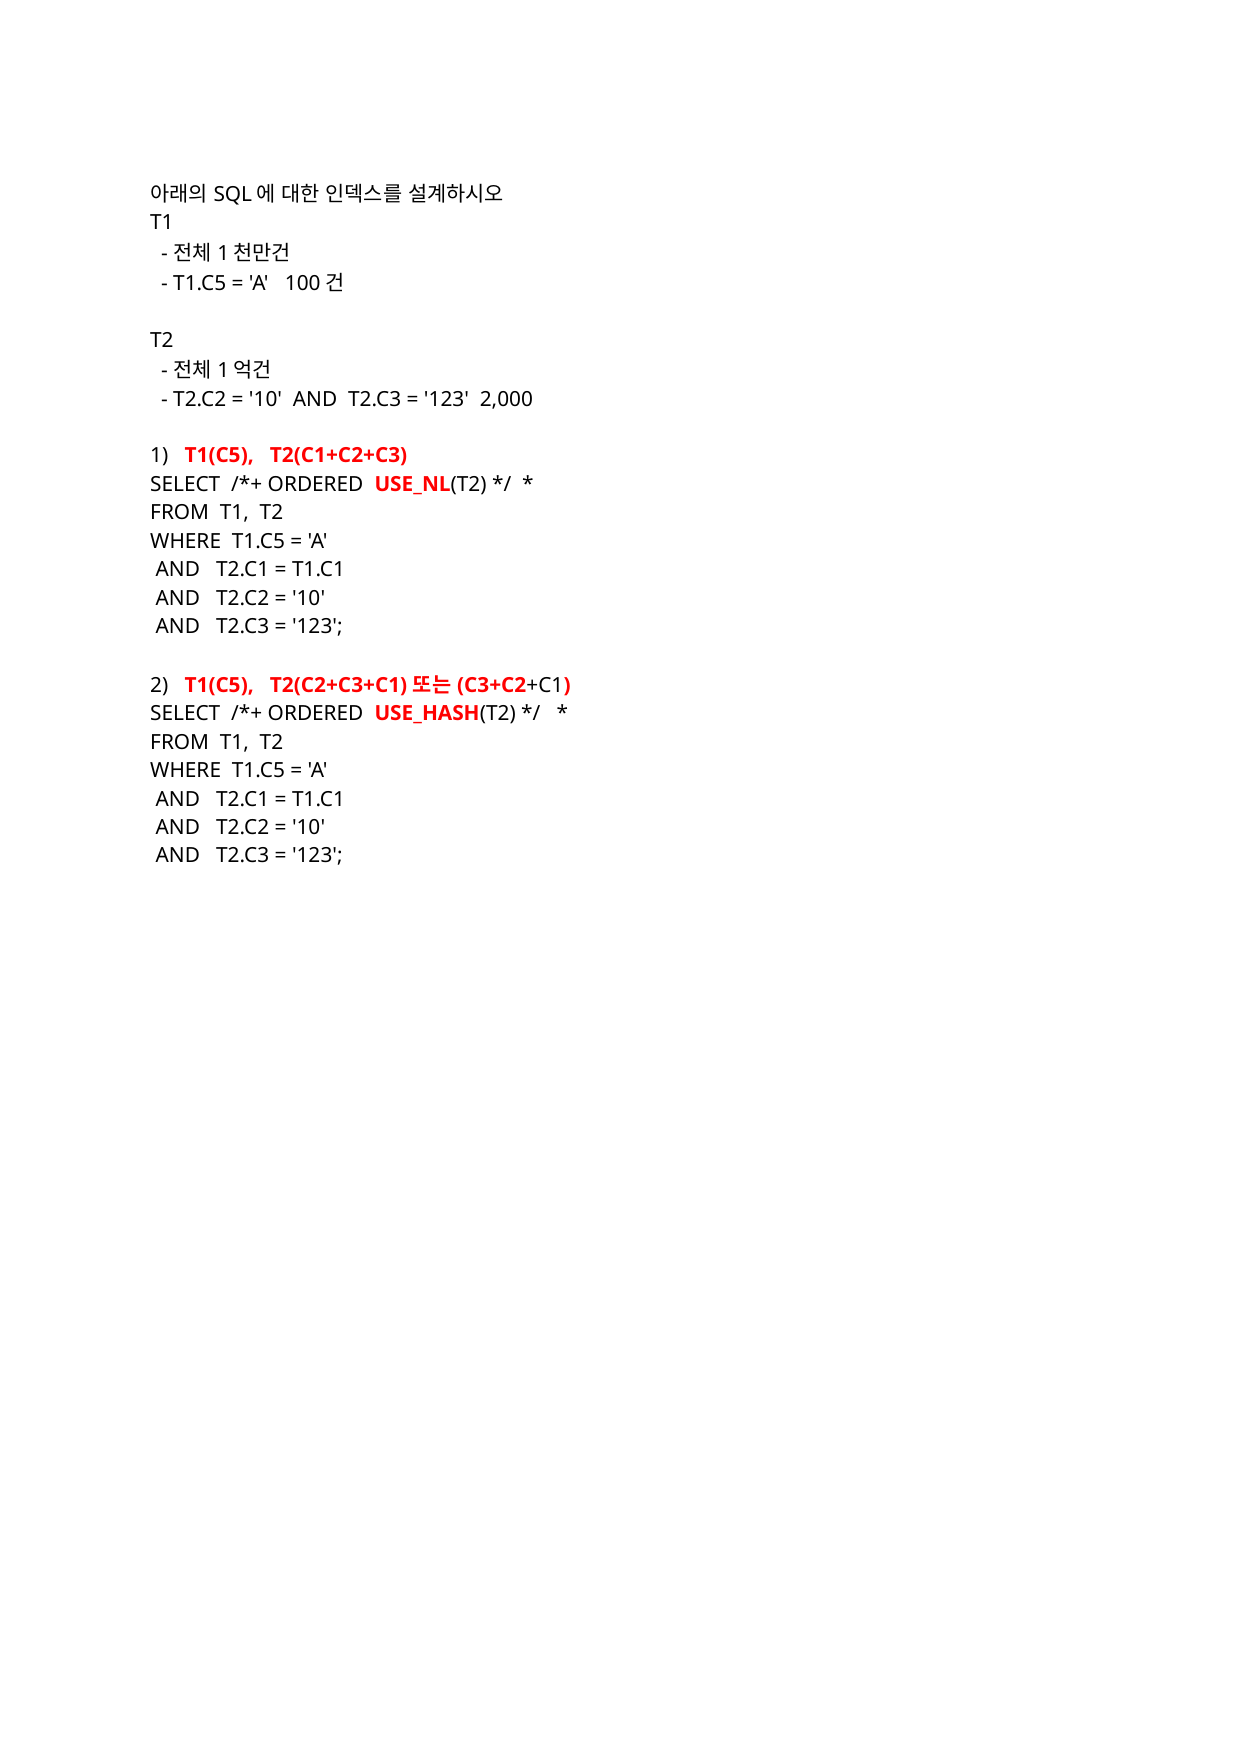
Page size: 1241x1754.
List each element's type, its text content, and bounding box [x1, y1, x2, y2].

text - T1.C5 = 'A' 100건 [150, 266, 1090, 297]
text WHERE T1.C5 = 'A' [150, 526, 1090, 554]
text 1) T1(C5), T2(C1+C2+C3) [150, 441, 1090, 469]
text AND T2.C1 = T1.C1 [150, 554, 1090, 583]
text SELECT /*+ ORDERED USE_NL(T2) */ * [150, 469, 1090, 497]
text - 전체 1천만건 [150, 236, 1090, 266]
text WHERE T1.C5 = 'A' [150, 755, 1090, 784]
text - 전체 1억건 [150, 353, 1090, 384]
text AND T2.C3 = '123'; [150, 841, 1090, 869]
text FROM T1, T2 [150, 727, 1090, 755]
text - T2.C2 = '10' AND T2.C3 = '123' 2,000 [150, 384, 1090, 412]
text AND T2.C3 = '123'; [150, 611, 1090, 640]
text AND T2.C2 = '10' [150, 812, 1090, 841]
text SELECT /*+ ORDERED USE_HASH(T2) */ * [150, 698, 1090, 727]
text T1 [150, 207, 1090, 236]
text AND T2.C2 = '10' [150, 583, 1090, 611]
text T2 [150, 325, 1090, 353]
text AND T2.C1 = T1.C1 [150, 784, 1090, 812]
text 2) T1(C5), T2(C2+C3+C1) 또는 (C3+C2+C1) [150, 668, 1090, 698]
text 아래의 SQL에 대한 인덱스를 설계하시오 [150, 177, 1090, 207]
text FROM T1, T2 [150, 497, 1090, 526]
